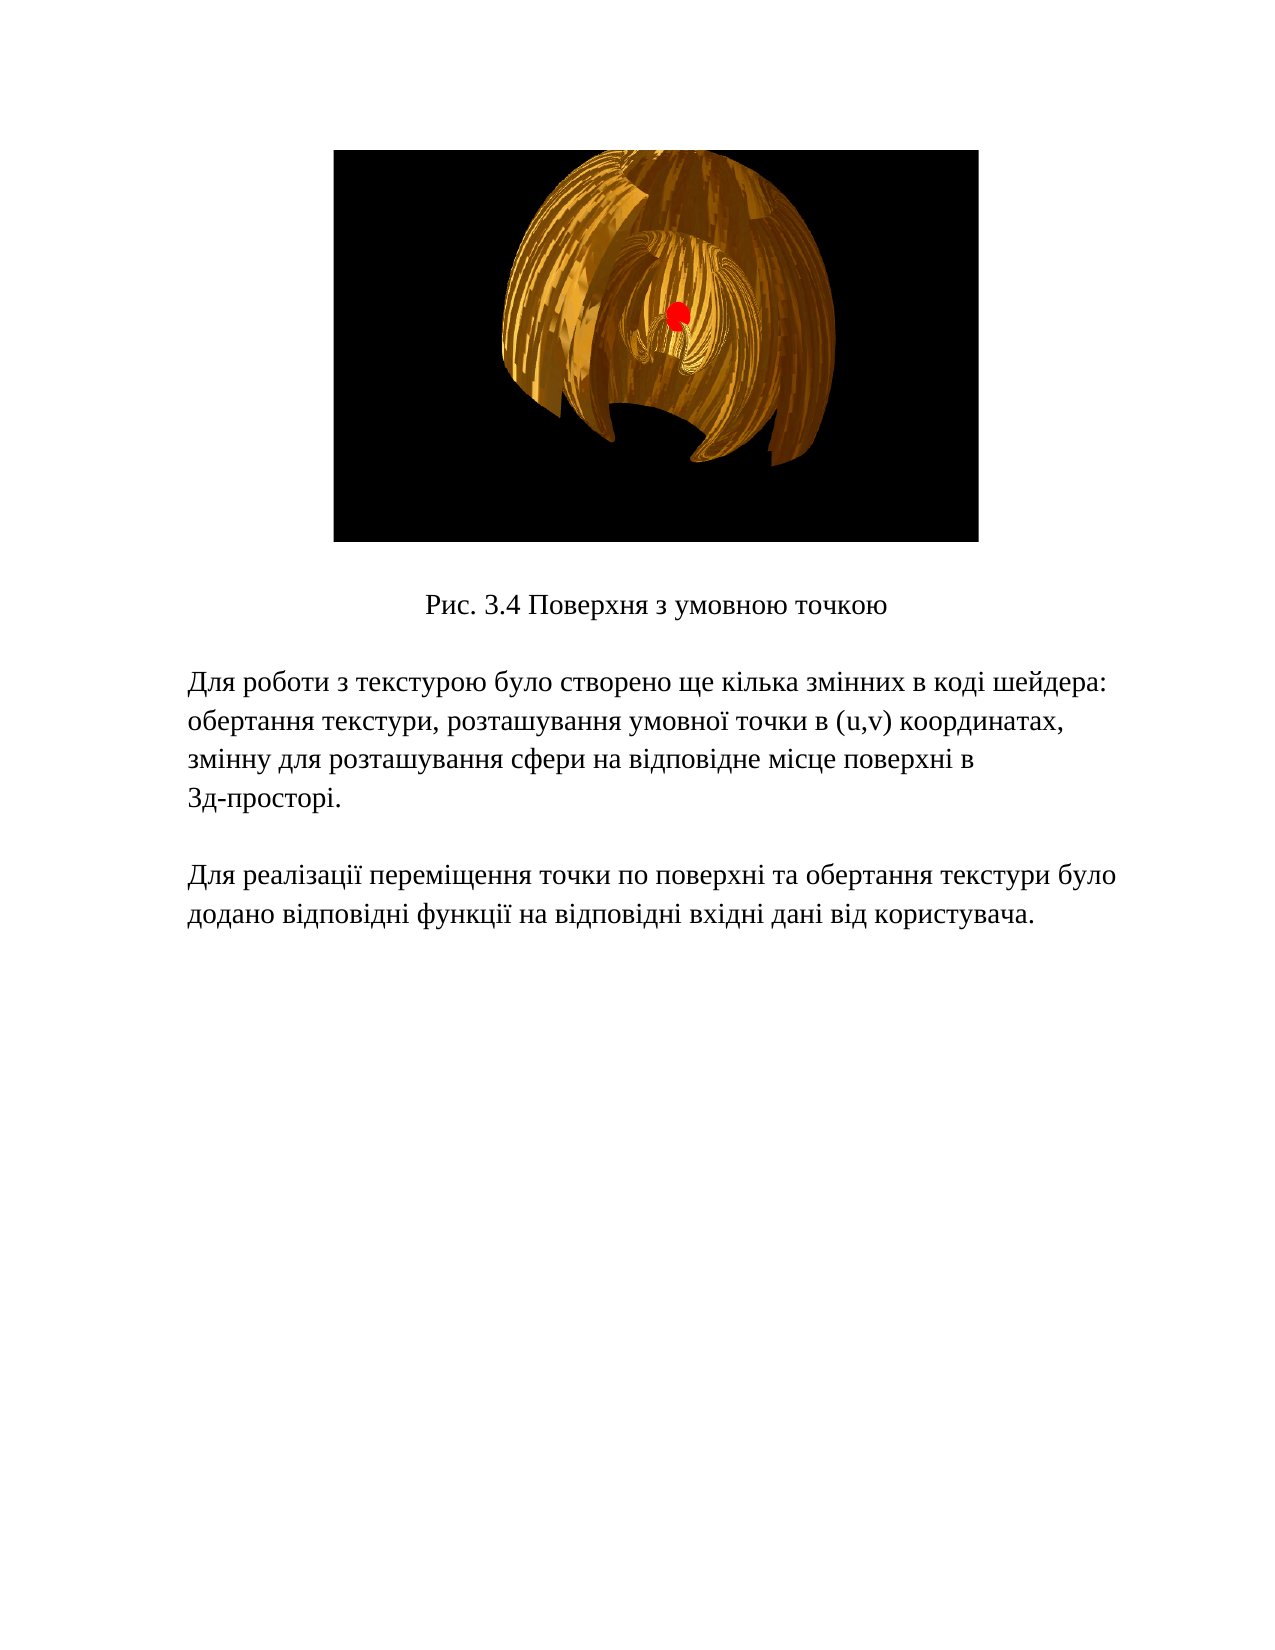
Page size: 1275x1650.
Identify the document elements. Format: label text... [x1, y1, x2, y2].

subtitle додано відповідні функції на відповідні вхідні дані від користувача. [187, 896, 1125, 929]
subtitle 3д-просторі. [187, 780, 1125, 814]
subtitle змінну для розташування сфери на відповідне місце поверхні в [187, 742, 1125, 775]
picture [333, 150, 979, 542]
subtitle обертання текстури, розташування умовної точки в (u,v) координатах, [187, 703, 1125, 737]
subtitle Для реалізації переміщення точки по поверхні та обертання текстури було [187, 857, 1125, 891]
subtitle Рис. 3.4 Поверхня з умовною точкою [187, 587, 1125, 621]
subtitle Для роботи з текстурою було створено ще кілька змінних в коді шейдера: [187, 664, 1125, 698]
